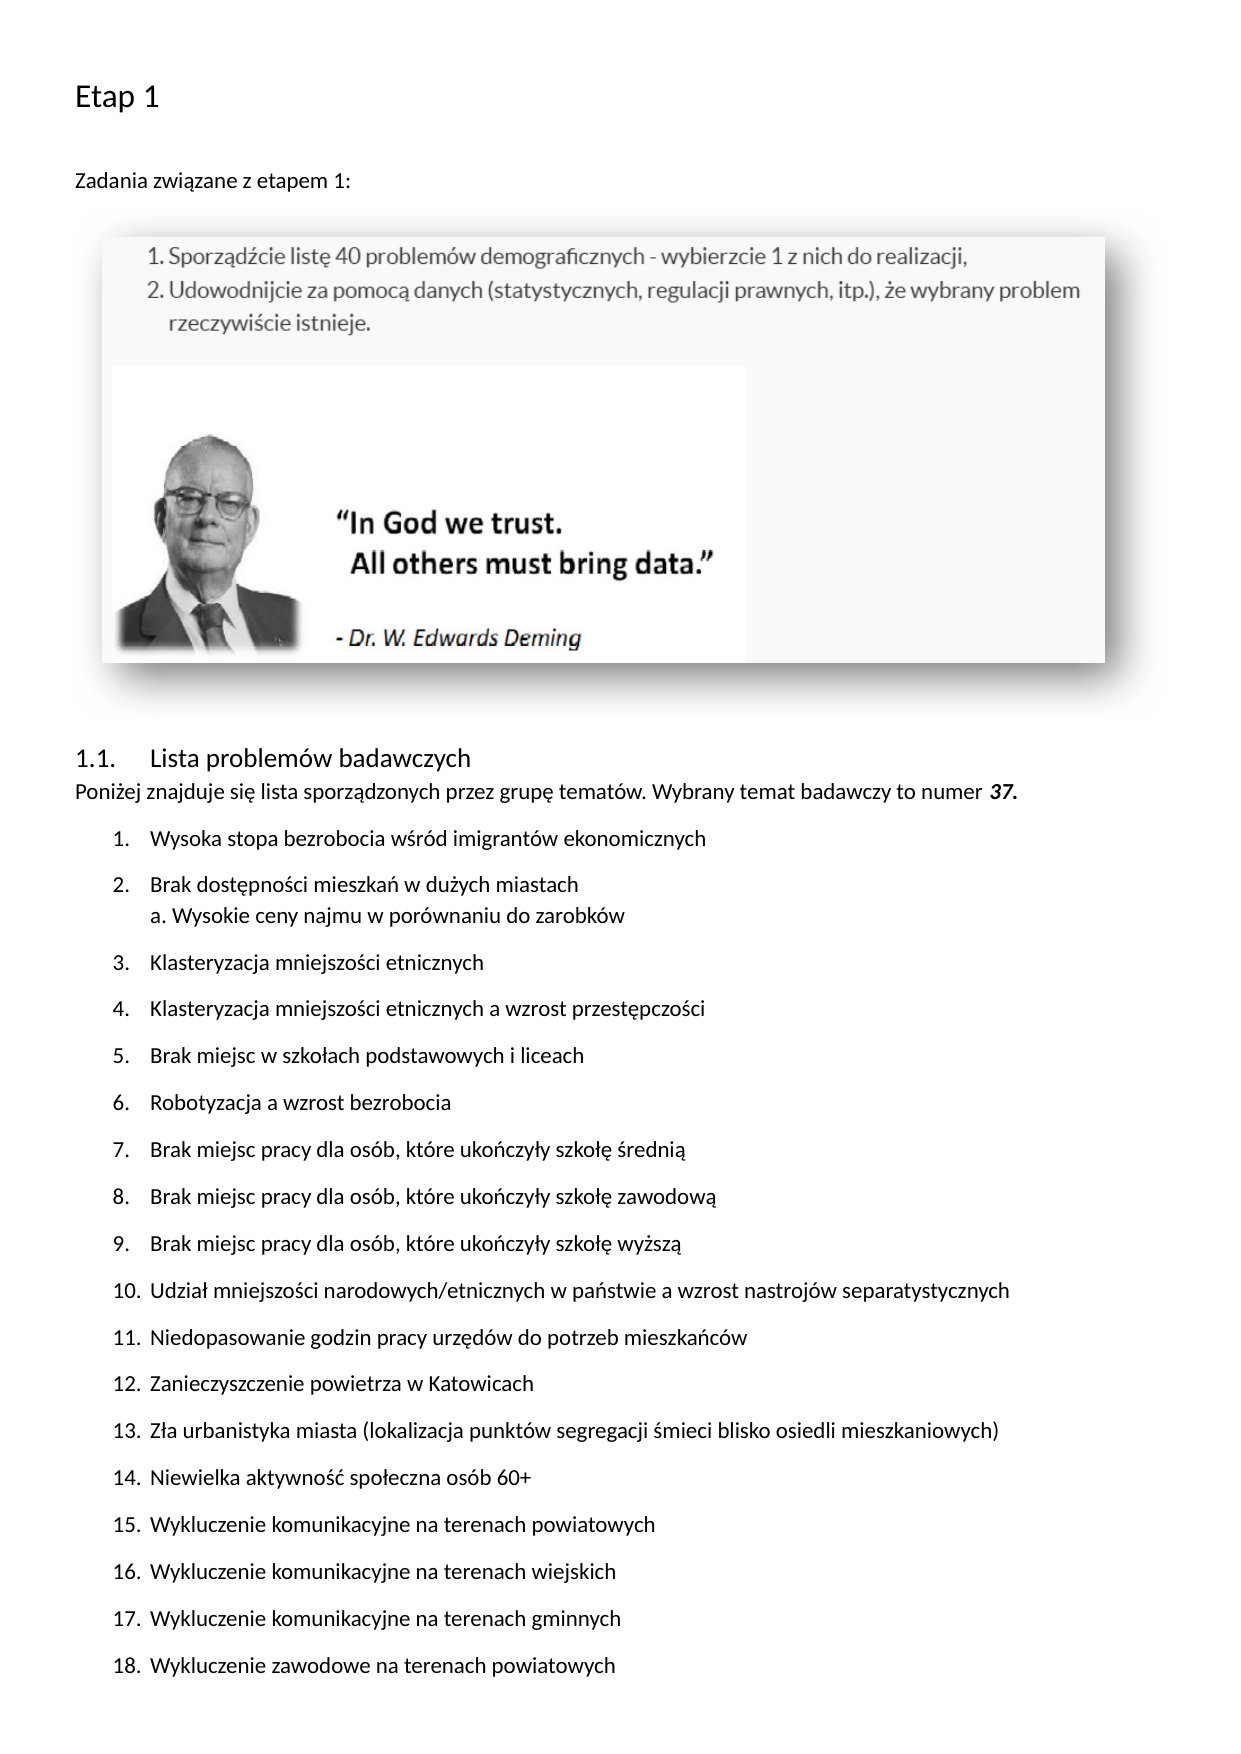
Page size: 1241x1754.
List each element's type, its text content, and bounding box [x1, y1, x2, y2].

list Brak miejsc pracy dla osób, które ukończyły szkołę zawodową [112, 1182, 1165, 1210]
picture [102, 237, 1105, 663]
list Brak dostępności mieszkań w dużych miastach a. Wysokie ceny najmu w porównaniu do zarobków [112, 871, 1165, 929]
list Wykluczenie komunikacyjne na terenach wiejskich [112, 1557, 1165, 1585]
subtitle Lista problemów badawczych [75, 741, 1165, 774]
list Klasteryzacja mniejszości etnicznych [112, 948, 1165, 976]
list Zanieczyszczenie powietrza w Katowicach [112, 1369, 1165, 1397]
list Klasteryzacja mniejszości etnicznych a wzrost przestępczości [112, 994, 1165, 1022]
text Poniżej znajduje się lista sporządzonych przez grupę tematów. Wybrany temat badawczy to numer 37. [75, 777, 1165, 805]
list Brak miejsc pracy dla osób, które ukończyły szkołę średnią [112, 1135, 1165, 1163]
list Brak miejsc pracy dla osób, które ukończyły szkołę wyższą [112, 1229, 1165, 1257]
list Brak miejsc w szkołach podstawowych i liceach [112, 1041, 1165, 1069]
list Niedopasowanie godzin pracy urzędów do potrzeb mieszkańców [112, 1323, 1165, 1351]
list Wykluczenie zawodowe na terenach powiatowych [112, 1651, 1165, 1679]
list Wykluczenie komunikacyjne na terenach gminnych [112, 1604, 1165, 1632]
list Niewielka aktywność społeczna osób 60+ [112, 1463, 1165, 1491]
text Zadania związane z etapem 1: [75, 166, 1165, 194]
list Udział mniejszości narodowych/etnicznych w państwie a wzrost nastrojów separatystycznych [112, 1276, 1165, 1304]
list Robotyzacja a wzrost bezrobocia [112, 1088, 1165, 1116]
subtitle Etap 1 [75, 75, 1165, 116]
list Zła urbanistyka miasta (lokalizacja punktów segregacji śmieci blisko osiedli mieszkaniowych) [112, 1416, 1165, 1444]
list Wykluczenie komunikacyjne na terenach powiatowych [112, 1510, 1165, 1538]
list Wysoka stopa bezrobocia wśród imigrantów ekonomicznych [112, 824, 1165, 852]
